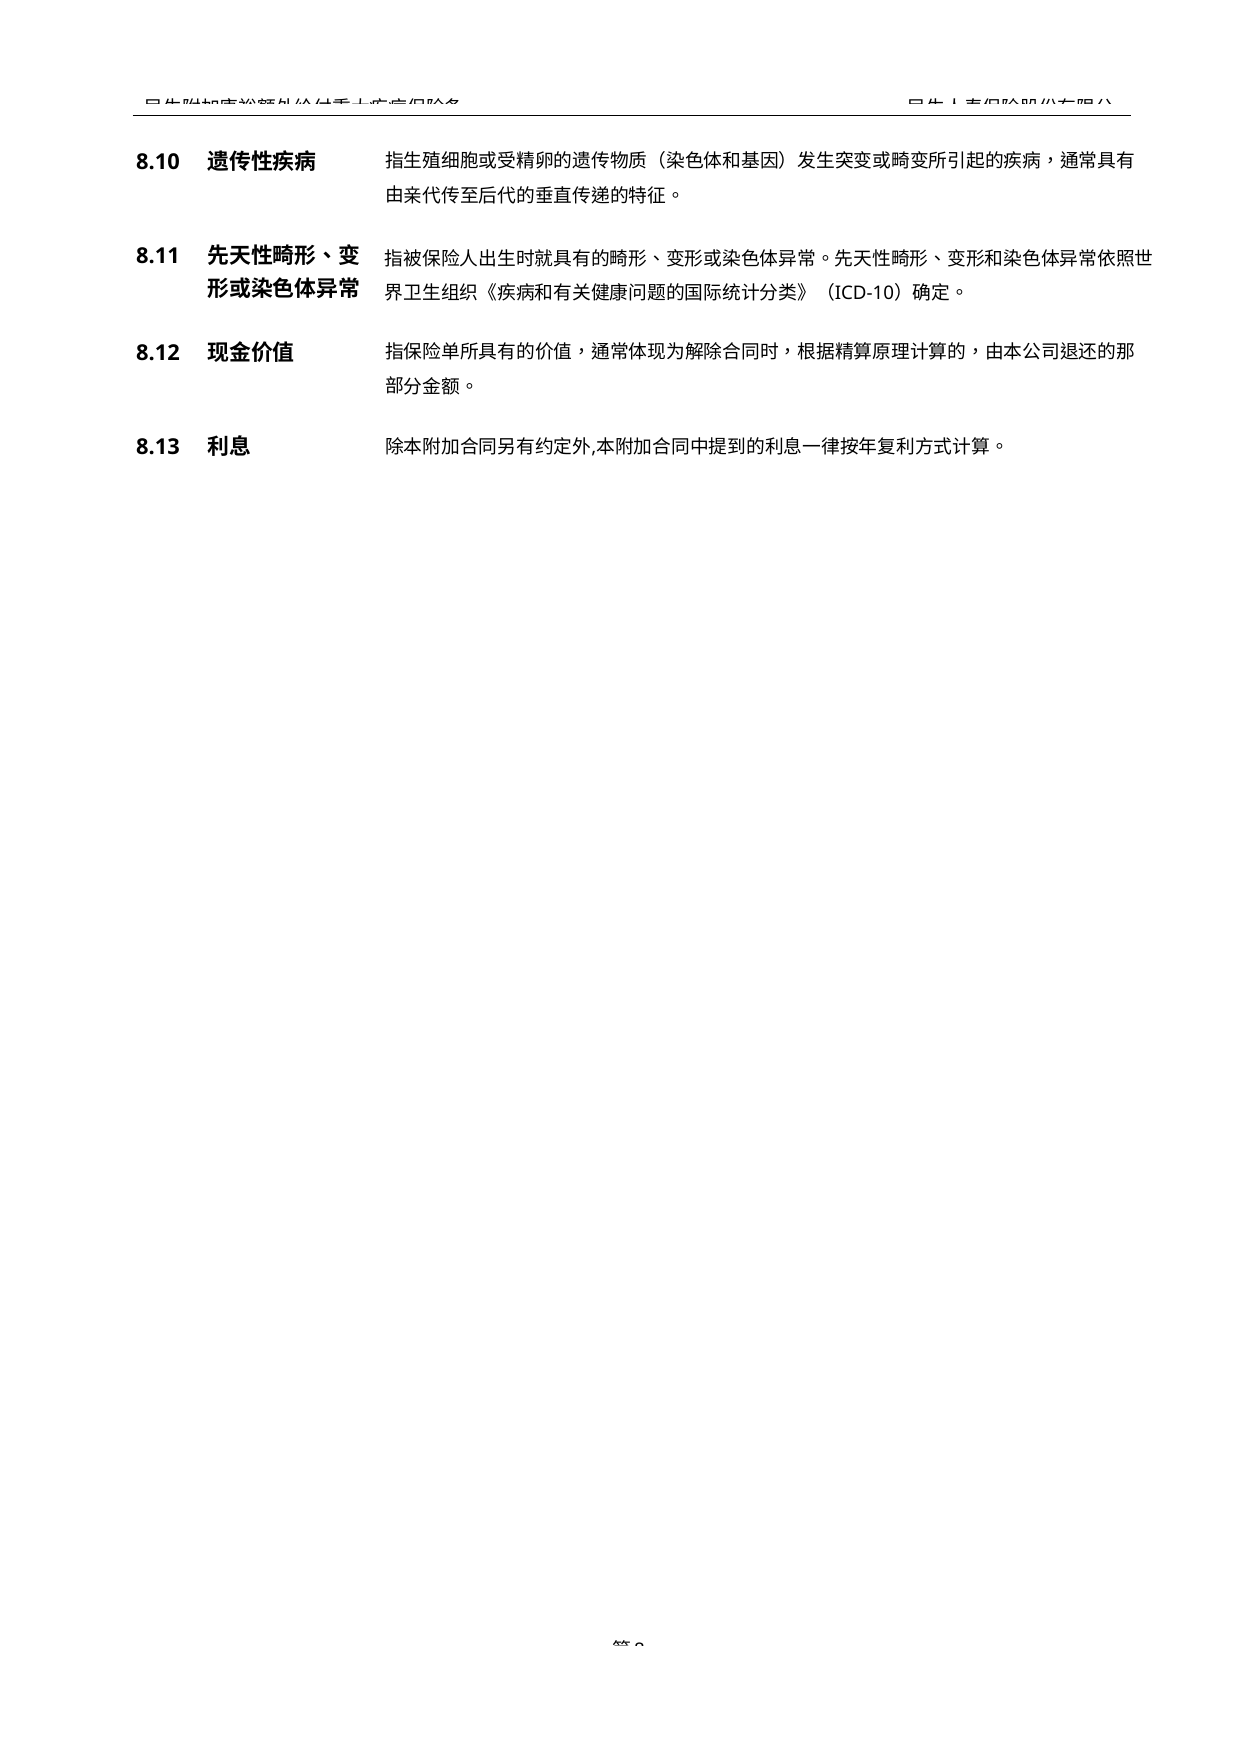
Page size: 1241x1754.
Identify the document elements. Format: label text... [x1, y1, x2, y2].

subtitle 先天性畸形、变 [136, 240, 362, 269]
text 指被保险人出生时就具有的畸形、变形或染色体异常。先天性畸形、变形和染色体异常依照世界卫生组织《疾病和有关健康问题的国际统计分类》（ICD-10）确定。 [384, 246, 1156, 304]
text 形或染色体异常 [207, 273, 362, 303]
list 现金价值 指保险单所具有的价值，通常体现为解除合同时，根据精算原理计算的，由本公司退还的那部分金额。 [136, 337, 1150, 399]
list 利息 除本附加合同另有约定外,本附加合同中提到的利息一律按年复利方式计算。 [136, 431, 1161, 461]
list 遗传性疾病 指生殖细胞或受精卵的遗传物质（染色体和基因）发生突变或畸变所引起的疾病，通常具有由亲代传至后代的垂直传递的特征。 [136, 146, 1150, 208]
